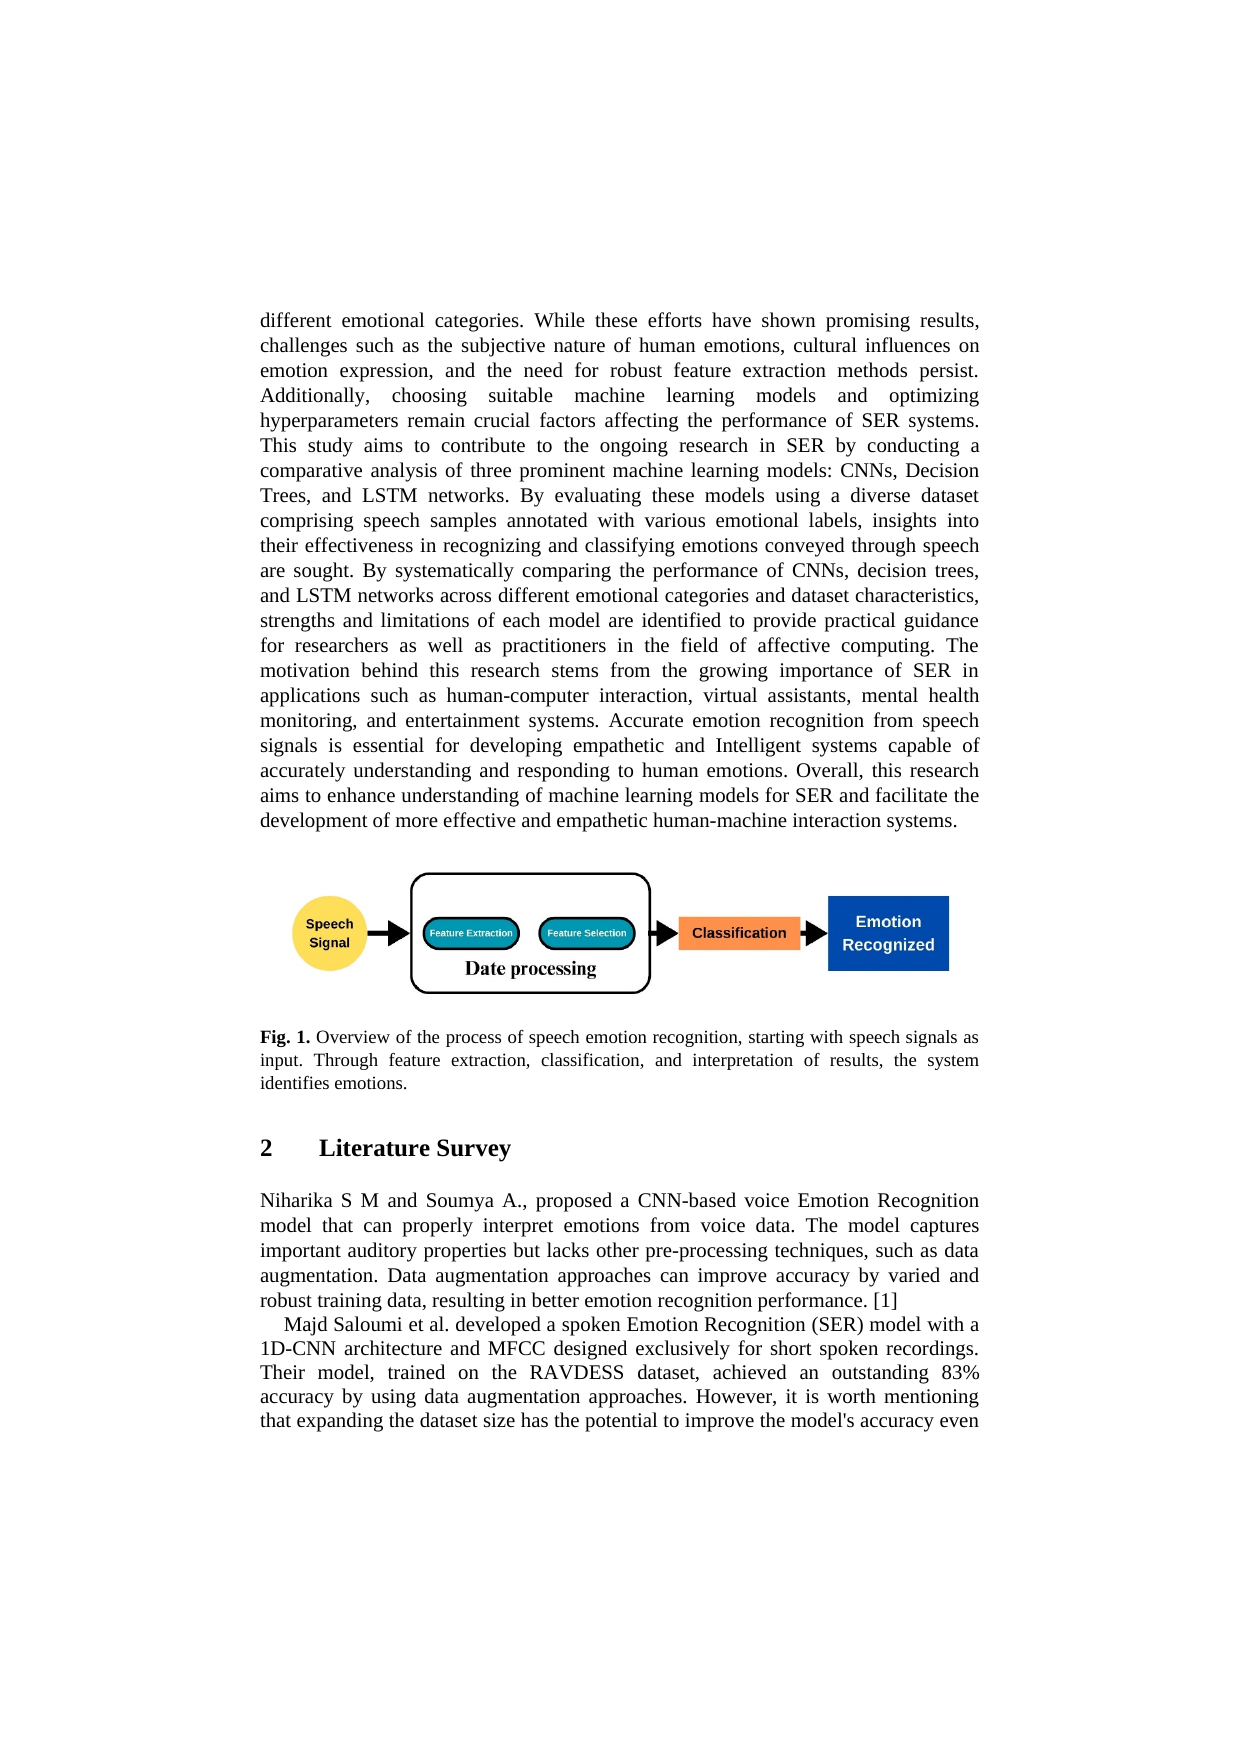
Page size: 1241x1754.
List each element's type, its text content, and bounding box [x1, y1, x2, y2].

text Fig. 1. Overview of the process of speech emotion recognition, starting with speech signals as input. Through feature extraction, classification, and interpretation of results, the system identifies emotions. [260, 1024, 980, 1093]
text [260, 1312, 980, 1432]
text Niharika S M and Soumya A., proposed a CNN-based voice Emotion Recognition model that can properly interpret emotions from voice data. The model captures important auditory properties but lacks other pre-processing techniques, such as data augmentation. Data augmentation approaches can improve accuracy by varied and robust training data, resulting in better emotion recognition performance. [1] [260, 1187, 980, 1312]
subtitle Literature Survey [260, 1131, 980, 1162]
picture [260, 857, 980, 1013]
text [260, 307, 980, 832]
